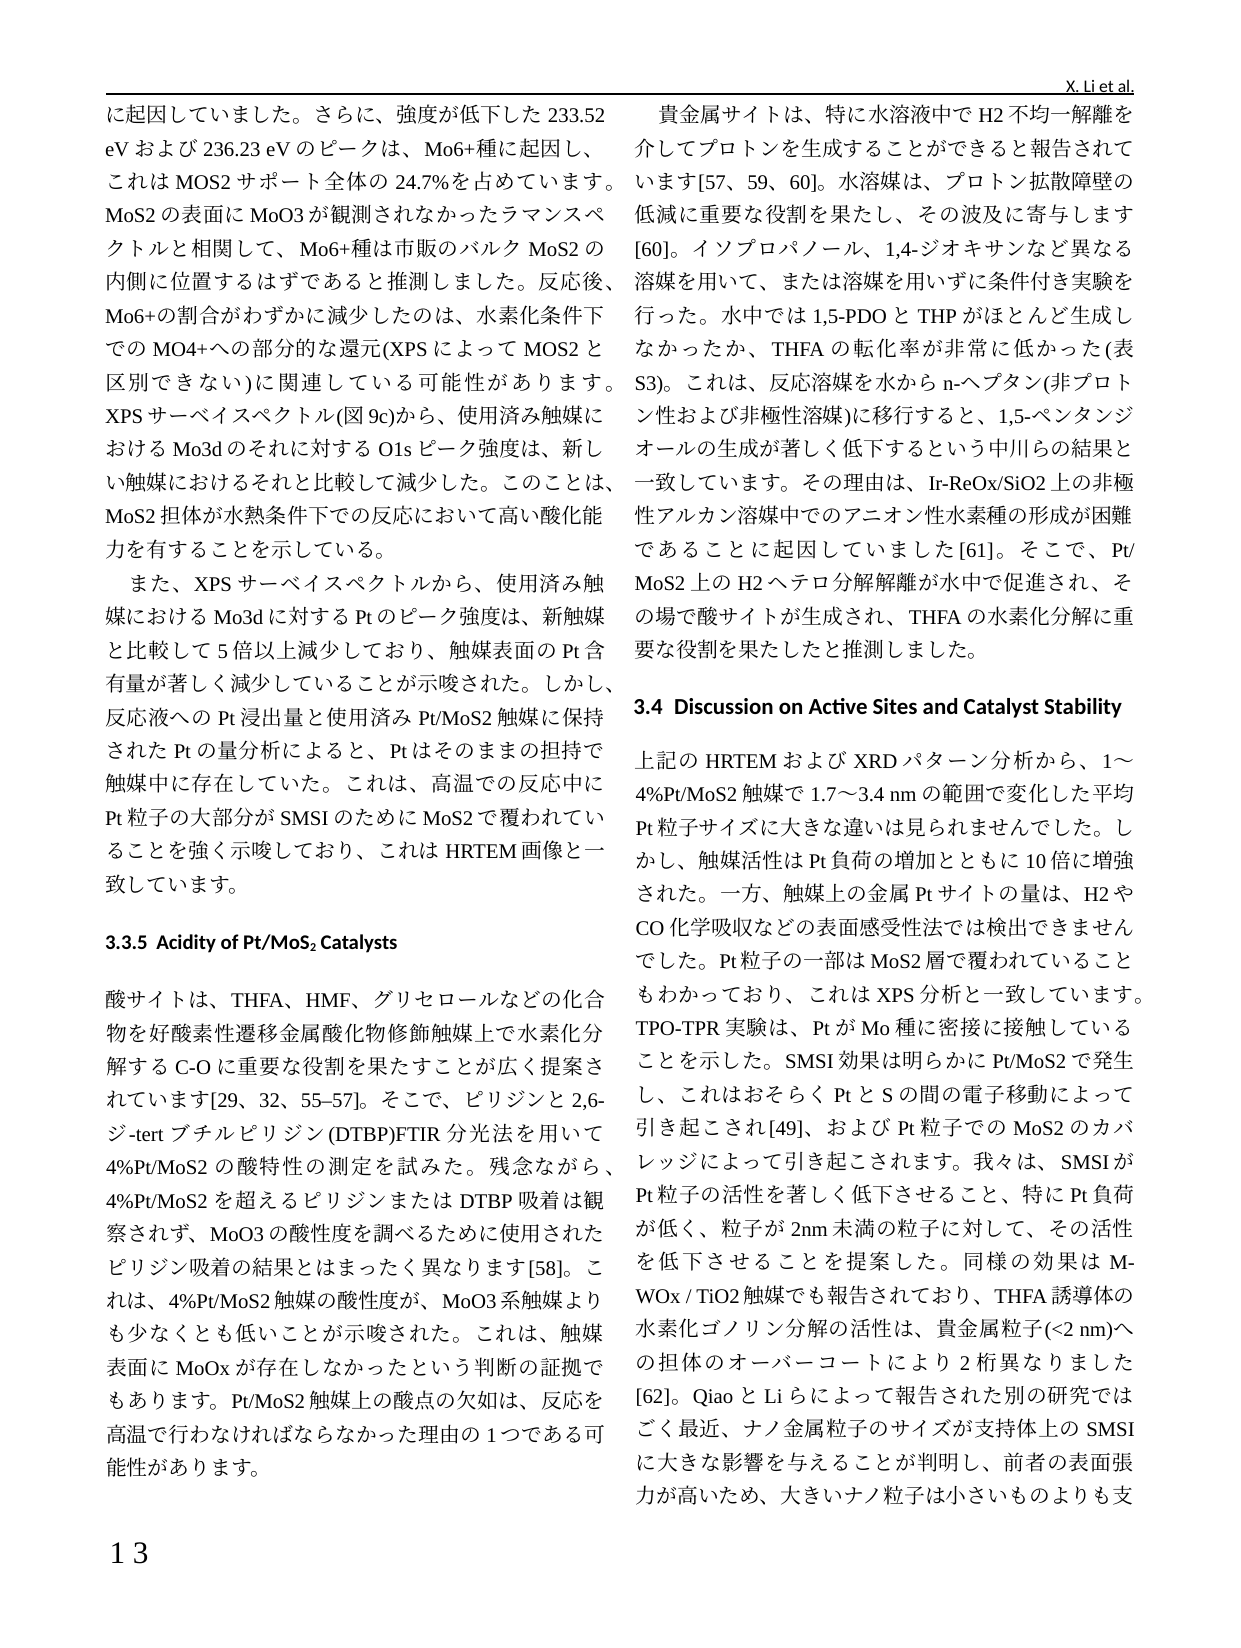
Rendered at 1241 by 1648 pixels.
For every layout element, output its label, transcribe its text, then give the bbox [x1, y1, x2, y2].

subtitle Discussion on Active Sites and Catalyst Stability [633, 692, 1134, 720]
subtitle Acidity of Pt/MoS2 Catalysts [105, 929, 605, 955]
text 酸サイトは、THFA、HMF、グリセロールなどの化合物を好酸素性遷移金属酸化物修飾触媒上で水素化分解するC-Oに重要な役割を果たすことが広く提案されています[29、32、55–57]。そこで、ピリジンと2,6-ジ-tertブチルピリジン(DTBP)FTIR分光法を用いて4%Pt/MoS2の酸特性の測定を試みた。残念ながら、4%Pt/MoS2を超えるピリジンまたはDTBP吸着は観察されず、MoO3の酸性度を調べるために使用されたピリジン吸着の結果とはまったく異なります[58]。これは、4%Pt/MoS2触媒の酸性度が、MoO3系触媒よりも少なくとも低いことが示唆された。これは、触媒表面にMoOxが存在しなかったという判断の証拠でもあります。Pt/MoS2触媒上の酸点の欠如は、反応を高温で行わなければならなかった理由の1つである可能性があります。 [105, 983, 605, 1482]
text また、XPSサーベイスペクトルから、使用済み触媒におけるMo3dに対するPtのピーク強度は、新触媒と比較して5倍以上減少しており、触媒表面のPt含有量が著しく減少していることが示唆された。しかし、反応液へのPt浸出量と使用済みPt/MoS2触媒に保持されたPtの量分析によると、Ptはそのままの担持で触媒中に存在していた。これは、高温での反応中にPt粒子の大部分がSMSIのためにMoS2で覆われていることを強く示唆しており、これはHRTEM画像と一致しています。 [105, 567, 605, 898]
text 貴金属サイトは、特に水溶液中でH2不均一解離を介してプロトンを生成することができると報告されています[57、59、60]。水溶媒は、プロトン拡散障壁の低減に重要な役割を果たし、その波及に寄与します[60]。イソプロパノール、1,4-ジオキサンなど異なる溶媒を用いて、または溶媒を用いずに条件付き実験を行った。水中では1,5-PDOとTHPがほとんど生成しなかったか、THFAの転化率が非常に低かった(表S3)。これは、反応溶媒を水からn-ヘプタン(非プロトン性および非極性溶媒)に移行すると、1,5-ペンタンジオールの生成が著しく低下するという中川らの結果と一致しています。その理由は、Ir-ReOx/SiO2上の非極性アルカン溶媒中でのアニオン性水素種の形成が困難であることに起因していました[61]。そこで、Pt/MoS2上のH2ヘテロ分解解離が水中で促進され、その場で酸サイトが生成され、THFAの水素化分解に重要な役割を果たしたと推測しました。 [634, 98, 1134, 663]
